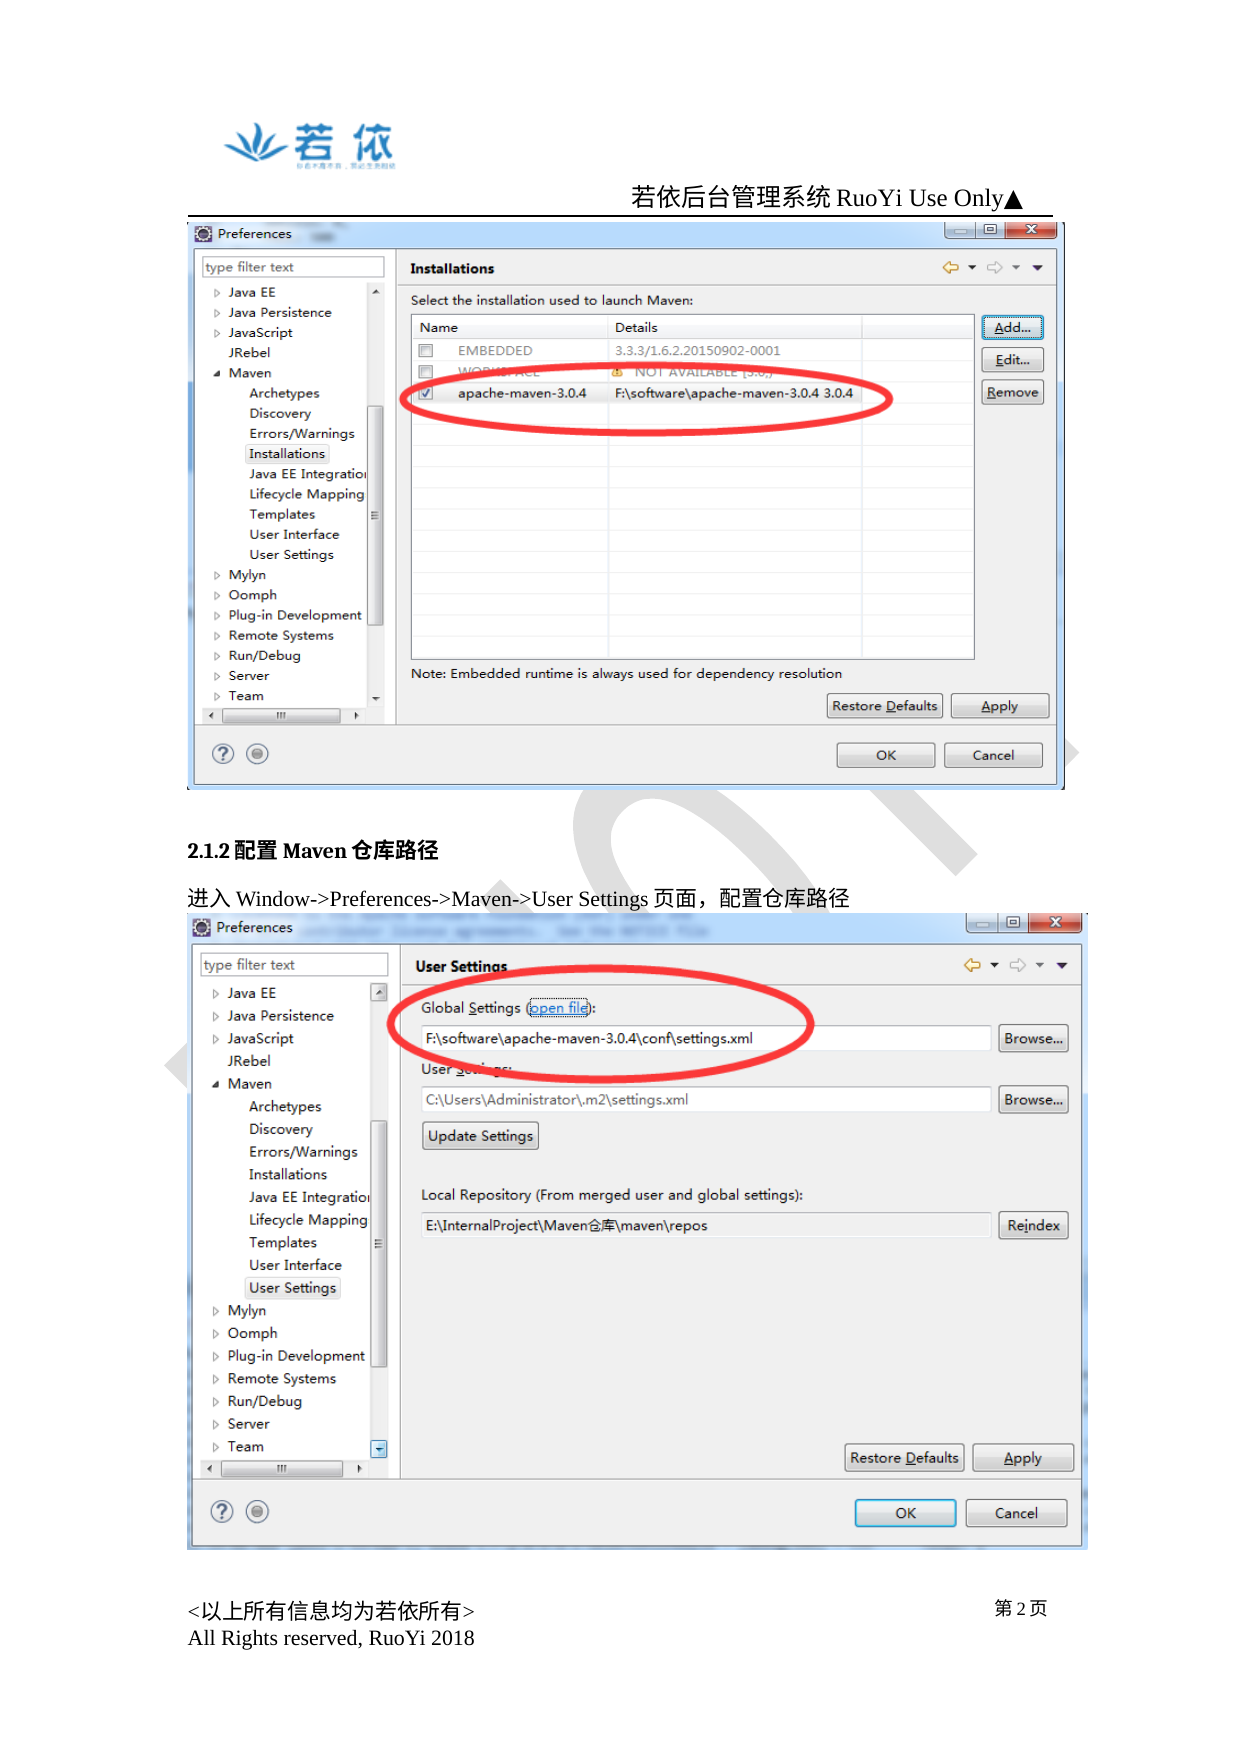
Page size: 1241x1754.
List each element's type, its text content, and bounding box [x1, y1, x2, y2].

picture [217, 88, 407, 206]
picture [187, 913, 1088, 1550]
text 进入Window->Preferences->Maven->User Settings页面，配置仓库路径 [187, 881, 1053, 913]
subtitle 2.1.2 配置Maven仓库路径 [187, 833, 1053, 865]
picture [187, 222, 1065, 790]
